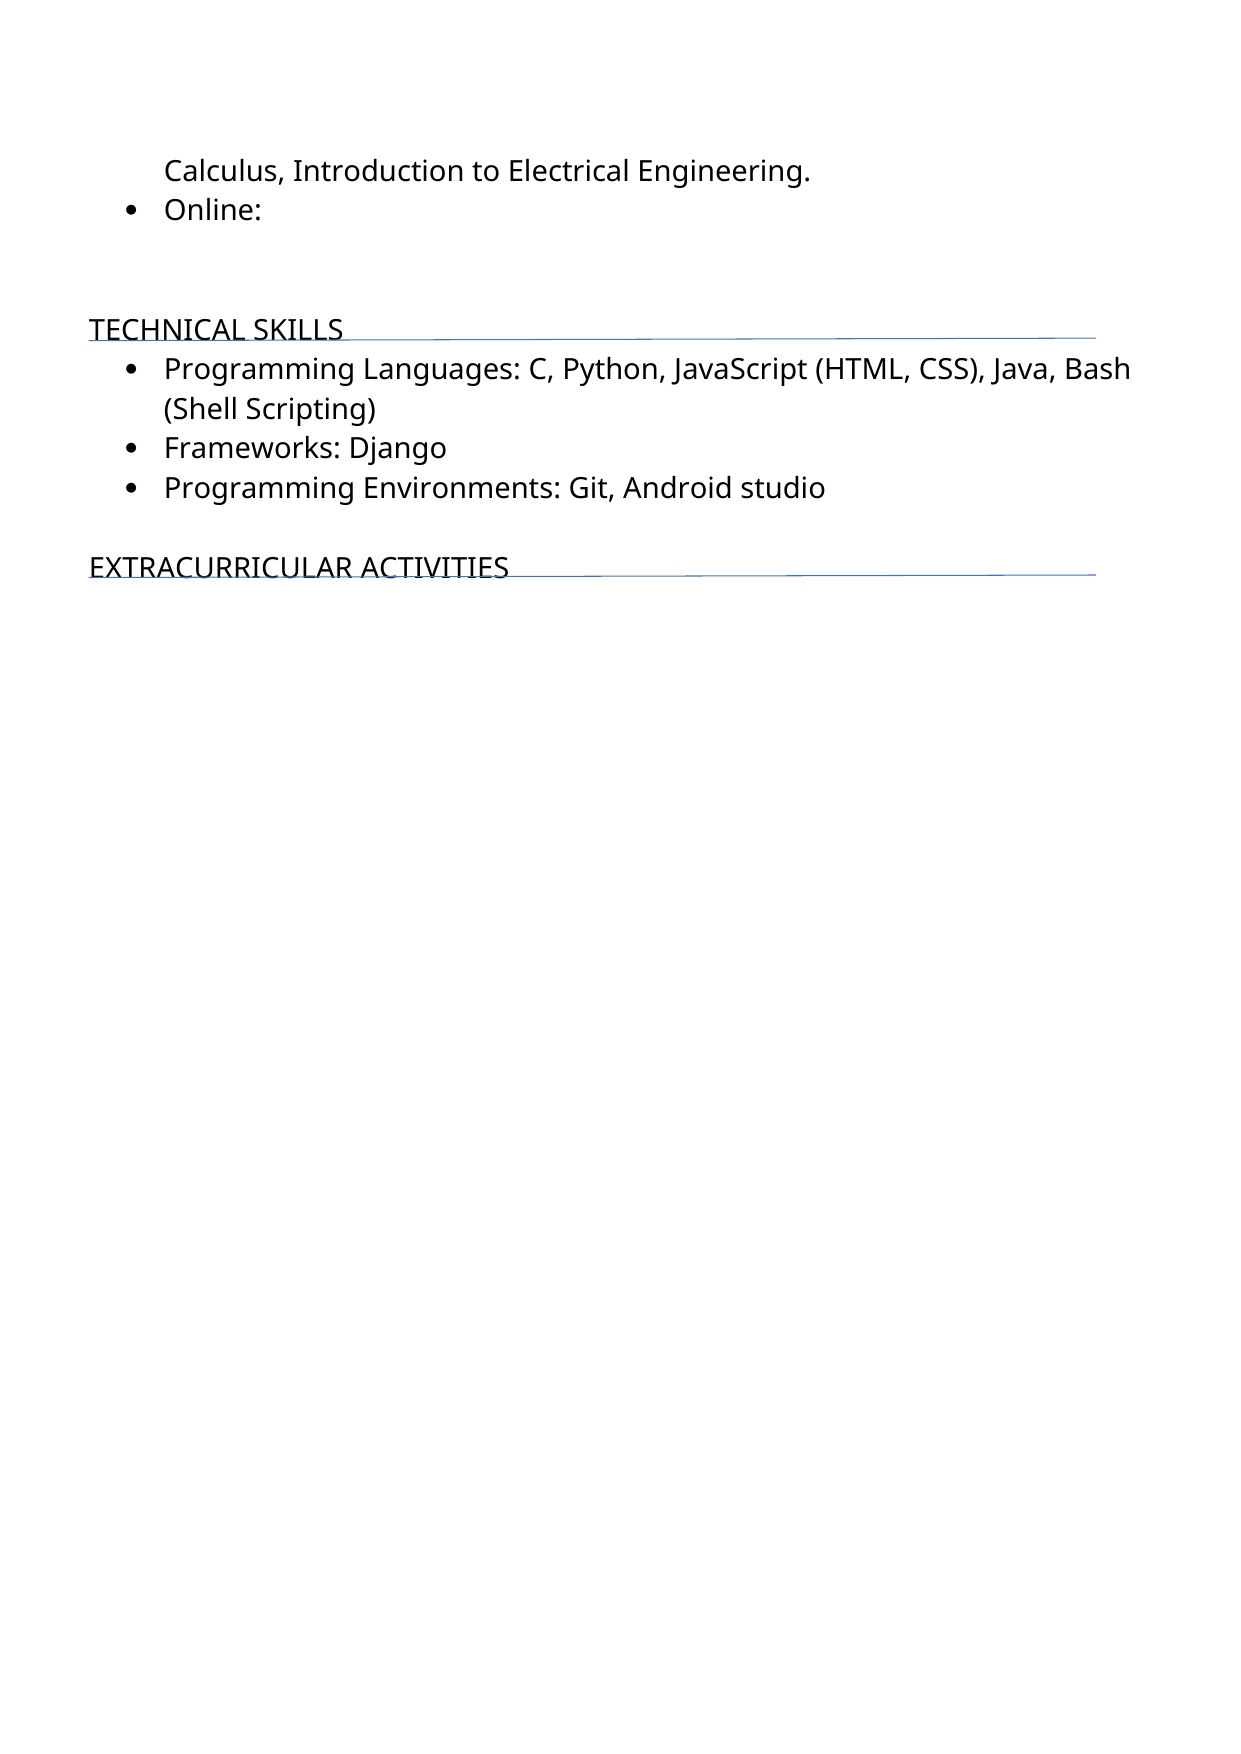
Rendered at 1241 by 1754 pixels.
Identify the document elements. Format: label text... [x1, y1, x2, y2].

list Frameworks: Django [126, 428, 1181, 467]
text TECHNICAL SKILLS [89, 309, 1181, 348]
text EXTRACURRICULAR ACTIVITIES [89, 547, 1181, 587]
list Online: [126, 190, 1181, 229]
list Calculus, Introduction to Electrical Engineering. [164, 150, 1181, 190]
list Programming Languages: C, Python, JavaScript (HTML, CSS), Java, Bash (Shell Scripting) [126, 348, 1181, 428]
list Programming Environments: Git, Android studio [126, 467, 1181, 507]
